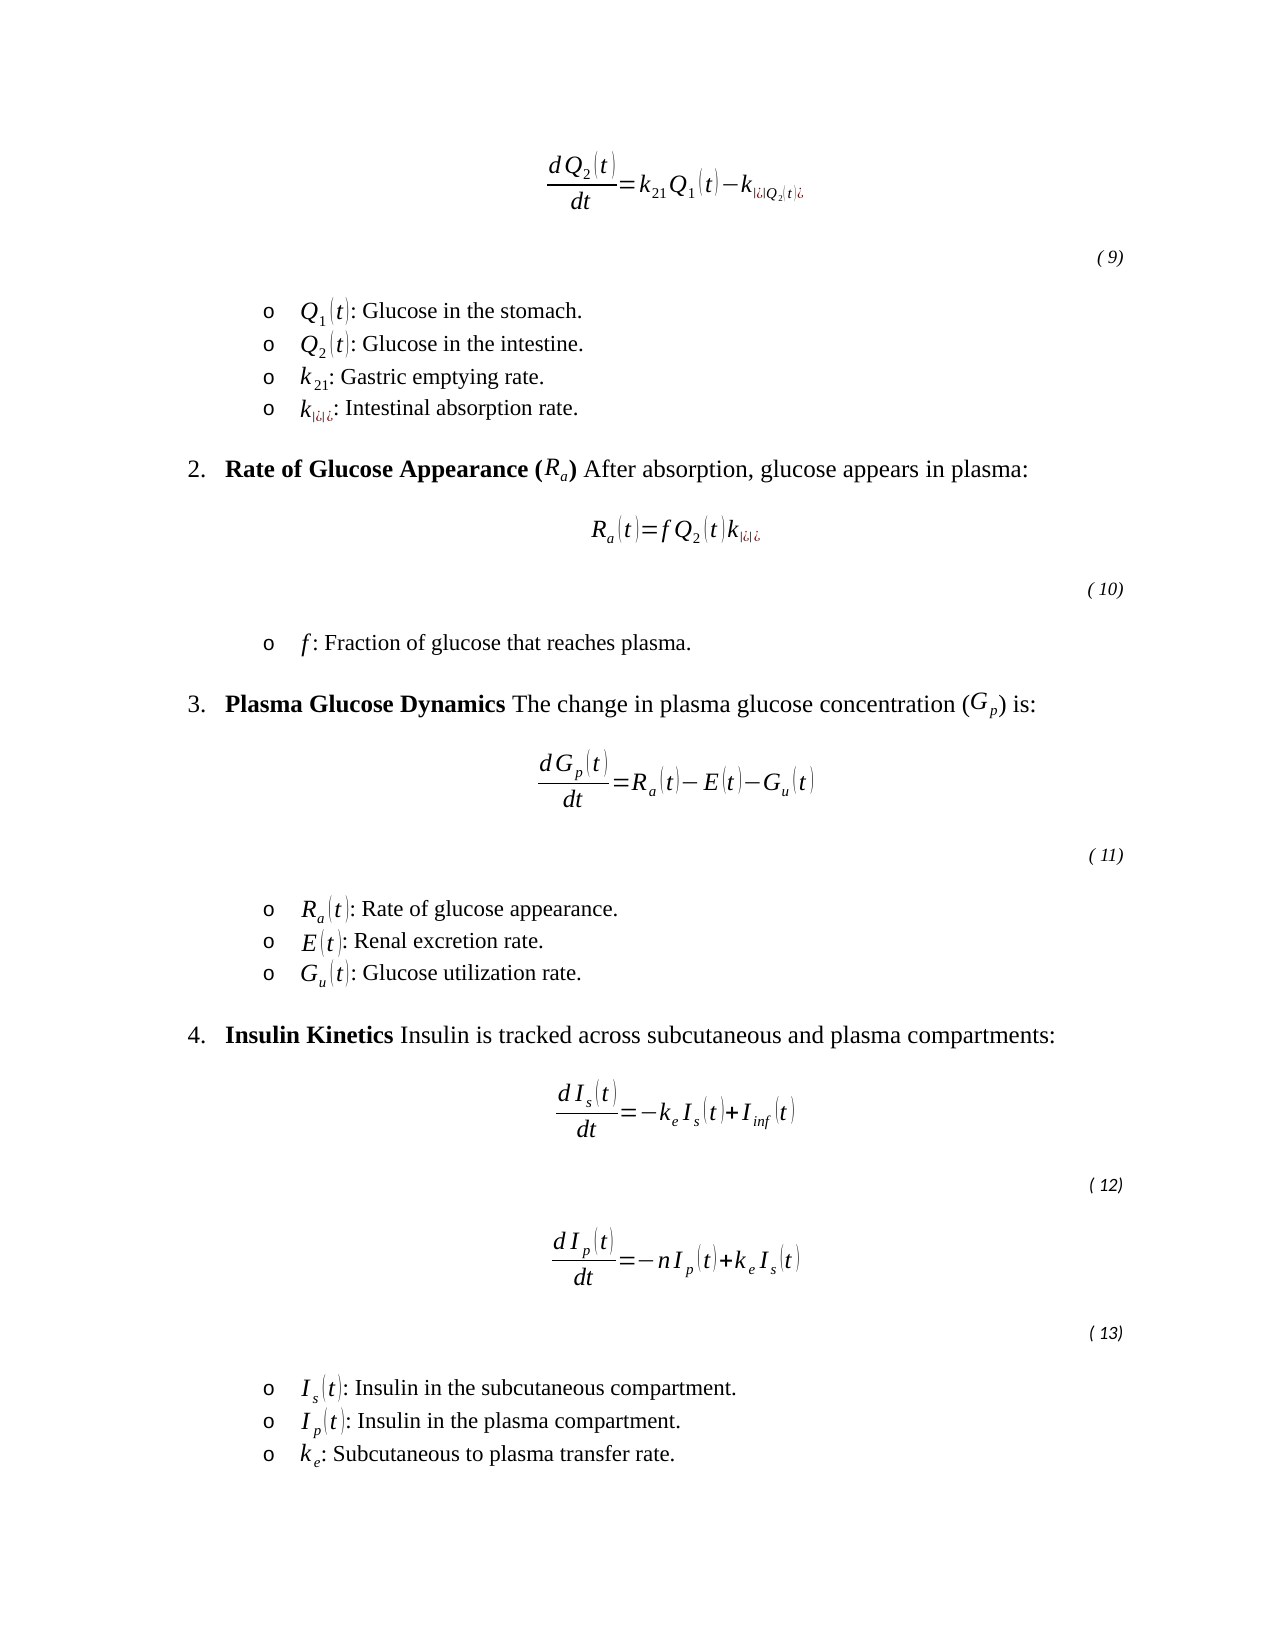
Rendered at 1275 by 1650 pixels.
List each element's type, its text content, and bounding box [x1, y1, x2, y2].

list Insulin Kinetics Insulin is tracked across subcutaneous and plasma compartments: [187, 1020, 1125, 1049]
text ( 10) [150, 578, 1125, 599]
list ​: Gastric emptying rate. [262, 362, 1125, 394]
text ( 12) [150, 1174, 1125, 1197]
list : Rate of glucose appearance. [262, 894, 1125, 927]
text ( 9) [150, 246, 1125, 267]
list : Fraction of glucose that reaches plasma. [262, 629, 1125, 658]
list : Insulin in the subcutaneous compartment. [262, 1373, 1125, 1406]
list : Renal excretion rate. [262, 927, 1125, 958]
list ​: Subcutaneous to plasma transfer rate. [262, 1439, 1125, 1471]
list : Glucose in the stomach. [262, 296, 1125, 329]
list : Insulin in the plasma compartment. [262, 1406, 1125, 1439]
list Rate of Glucose Appearance (​) After absorption, glucose appears in plasma: [187, 453, 1125, 485]
list : Glucose utilization rate. [262, 958, 1125, 991]
text ( 13) [150, 1321, 1125, 1344]
list : Glucose in the intestine. [262, 329, 1125, 362]
list Plasma Glucose Dynamics The change in plasma glucose concentration (​) is: [187, 687, 1125, 719]
list : Intestinal absorption rate. [262, 394, 1125, 424]
text ( 11) [150, 843, 1125, 865]
